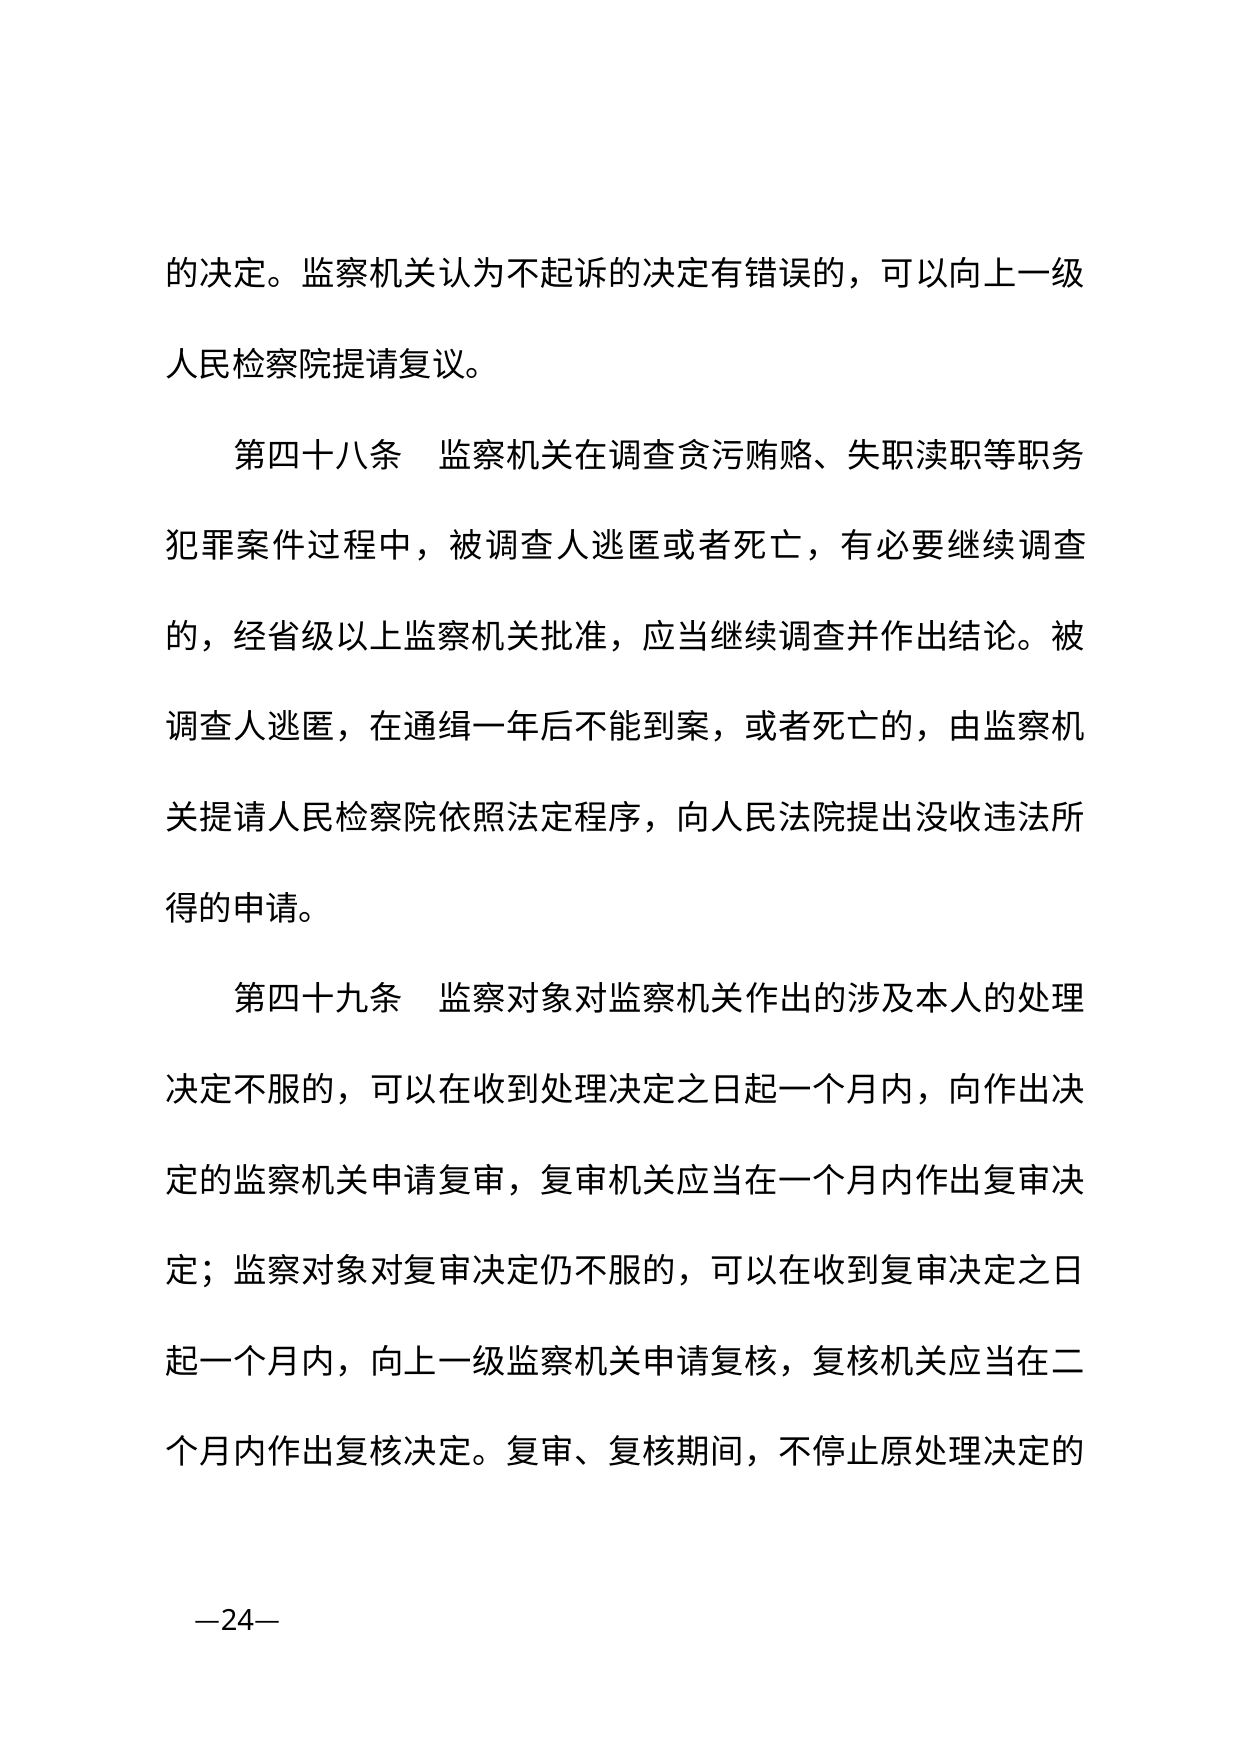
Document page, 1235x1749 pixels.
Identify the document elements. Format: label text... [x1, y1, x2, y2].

text 第四十八条 监察机关在调查贪污贿赂、失职渎职等职务犯罪案件过程中，被调查人逃匿或者死亡，有必要继续调查的，经省级以上监察机关批准，应当继续调查并作出结论。被调查人逃匿，在通缉一年后不能到案，或者死亡的，由监察机关提请人民检察院依照法定程序，向人民法院提出没收违法所得的申请。 [165, 407, 1087, 951]
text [165, 951, 1087, 1495]
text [165, 226, 1087, 407]
